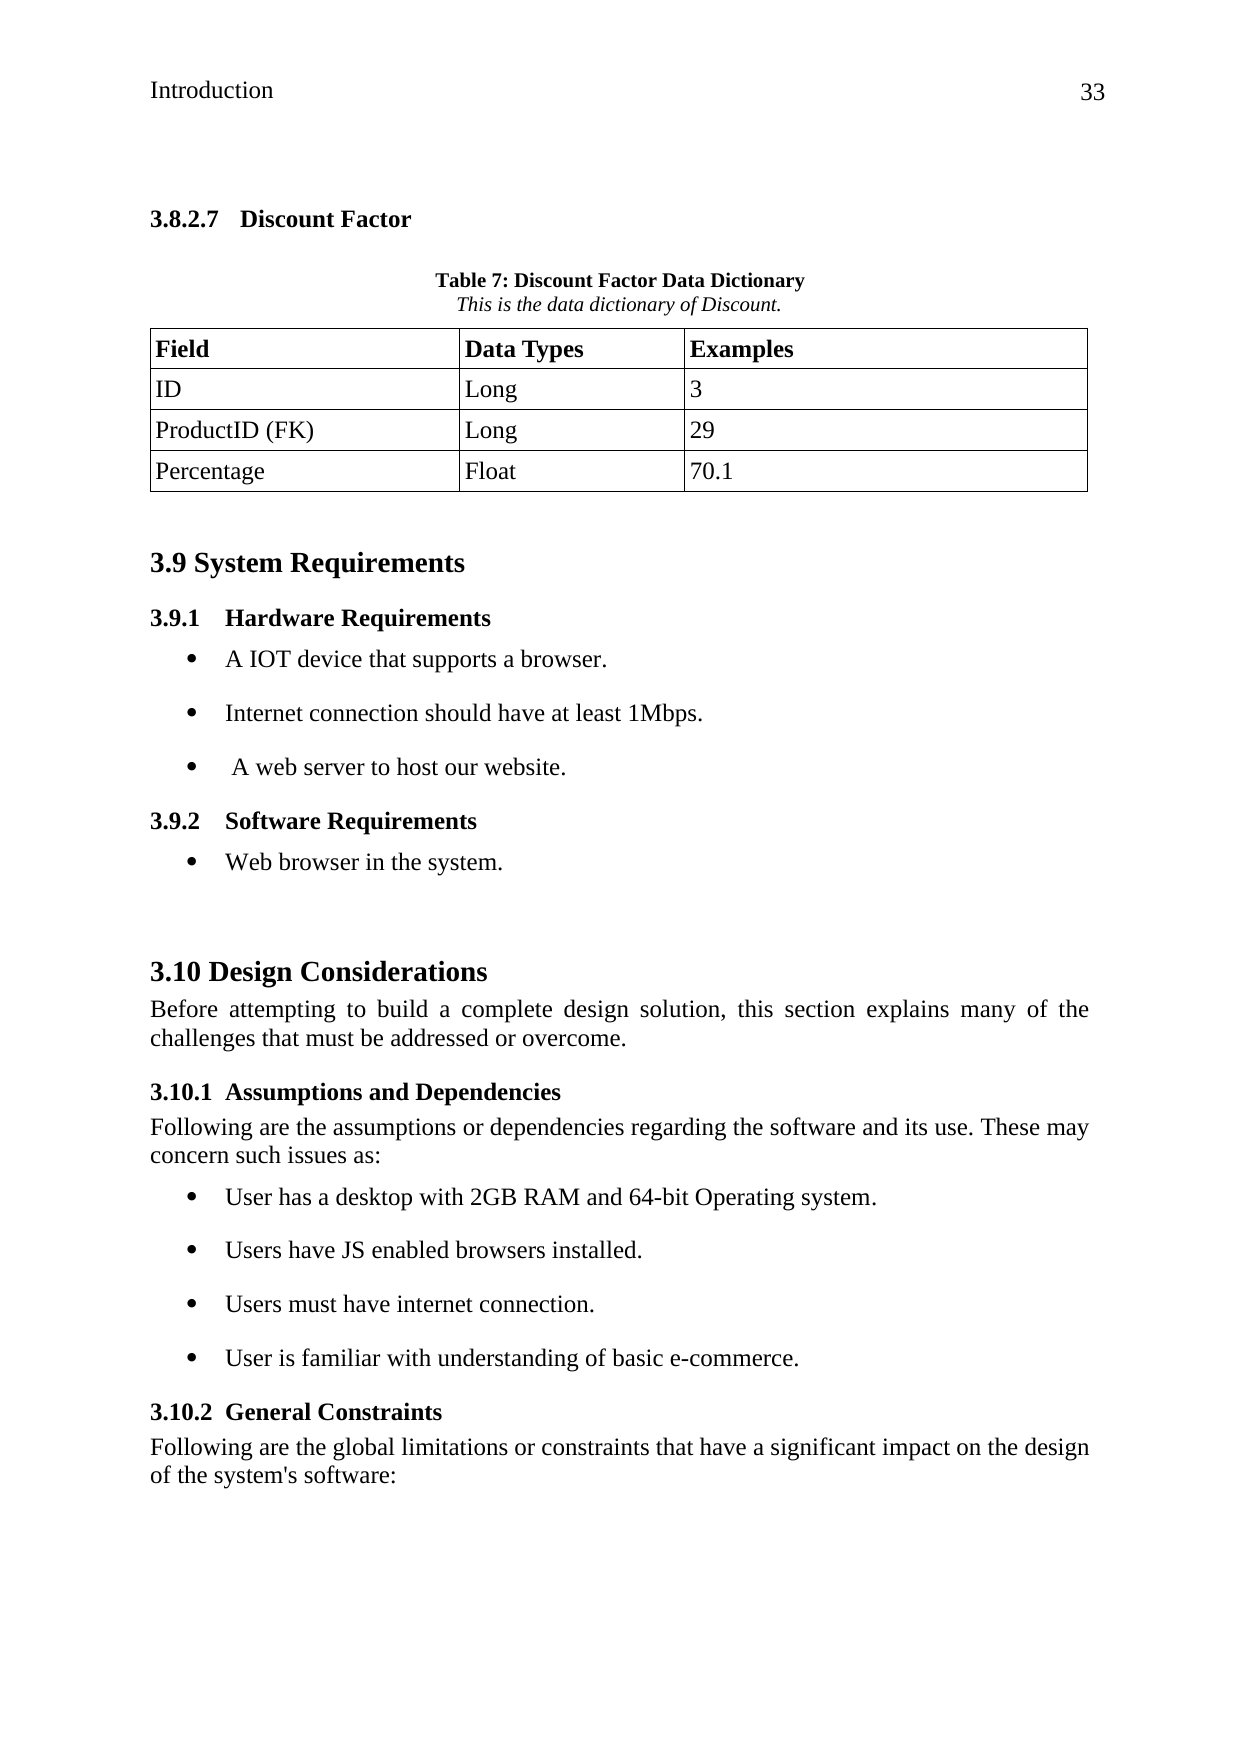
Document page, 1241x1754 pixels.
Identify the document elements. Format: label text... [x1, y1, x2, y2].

text User has a desktop with 2GB RAM and 64-bit Operating system. [187, 1182, 1090, 1211]
text Before attempting to build a complete design solution, this section explains many of the challenges that must be addressed or overcome. [150, 994, 1090, 1052]
table_cell ID [151, 369, 459, 409]
table_cell Long [460, 410, 684, 450]
subtitle Discount Factor [150, 204, 1090, 232]
subtitle Hardware Requirements [150, 603, 1090, 632]
table_header Examples [685, 329, 1087, 368]
text Users must have internet connection. [187, 1289, 1090, 1318]
text Following are the global limitations or constraints that have a significant impact on the design of the system's software: [150, 1432, 1090, 1489]
table_cell 70.1 [685, 451, 1087, 491]
table_cell Long [460, 369, 684, 409]
table_header Field [151, 329, 459, 368]
text A IOT device that supports a browser. [187, 644, 1090, 673]
subtitle Design Considerations [150, 954, 1090, 988]
subtitle Assumptions and Dependencies [150, 1077, 1090, 1106]
text Web browser in the system. [187, 847, 1090, 876]
table_cell Float [460, 451, 684, 491]
text Internet connection should have at least 1Mbps. [187, 698, 1090, 727]
subtitle General Constraints [150, 1397, 1090, 1426]
table_cell 3 [685, 369, 1087, 409]
text Users have JS enabled browsers installed. [187, 1236, 1090, 1264]
table_cell Percentage [151, 451, 459, 491]
subtitle System Requirements [150, 545, 1090, 578]
table_header Data Types [460, 329, 684, 368]
table_cell ProductID (FK) [151, 410, 459, 450]
text This is the data dictionary of Discount. [150, 292, 1090, 316]
text User is familiar with understanding of basic e-commerce. [187, 1343, 1090, 1372]
text Following are the assumptions or dependencies regarding the software and its use. These may concern such issues as: [150, 1112, 1090, 1169]
table_cell 29 [685, 410, 1087, 450]
subtitle Software Requirements [150, 806, 1090, 834]
text A web server to host our website. [187, 752, 1090, 781]
